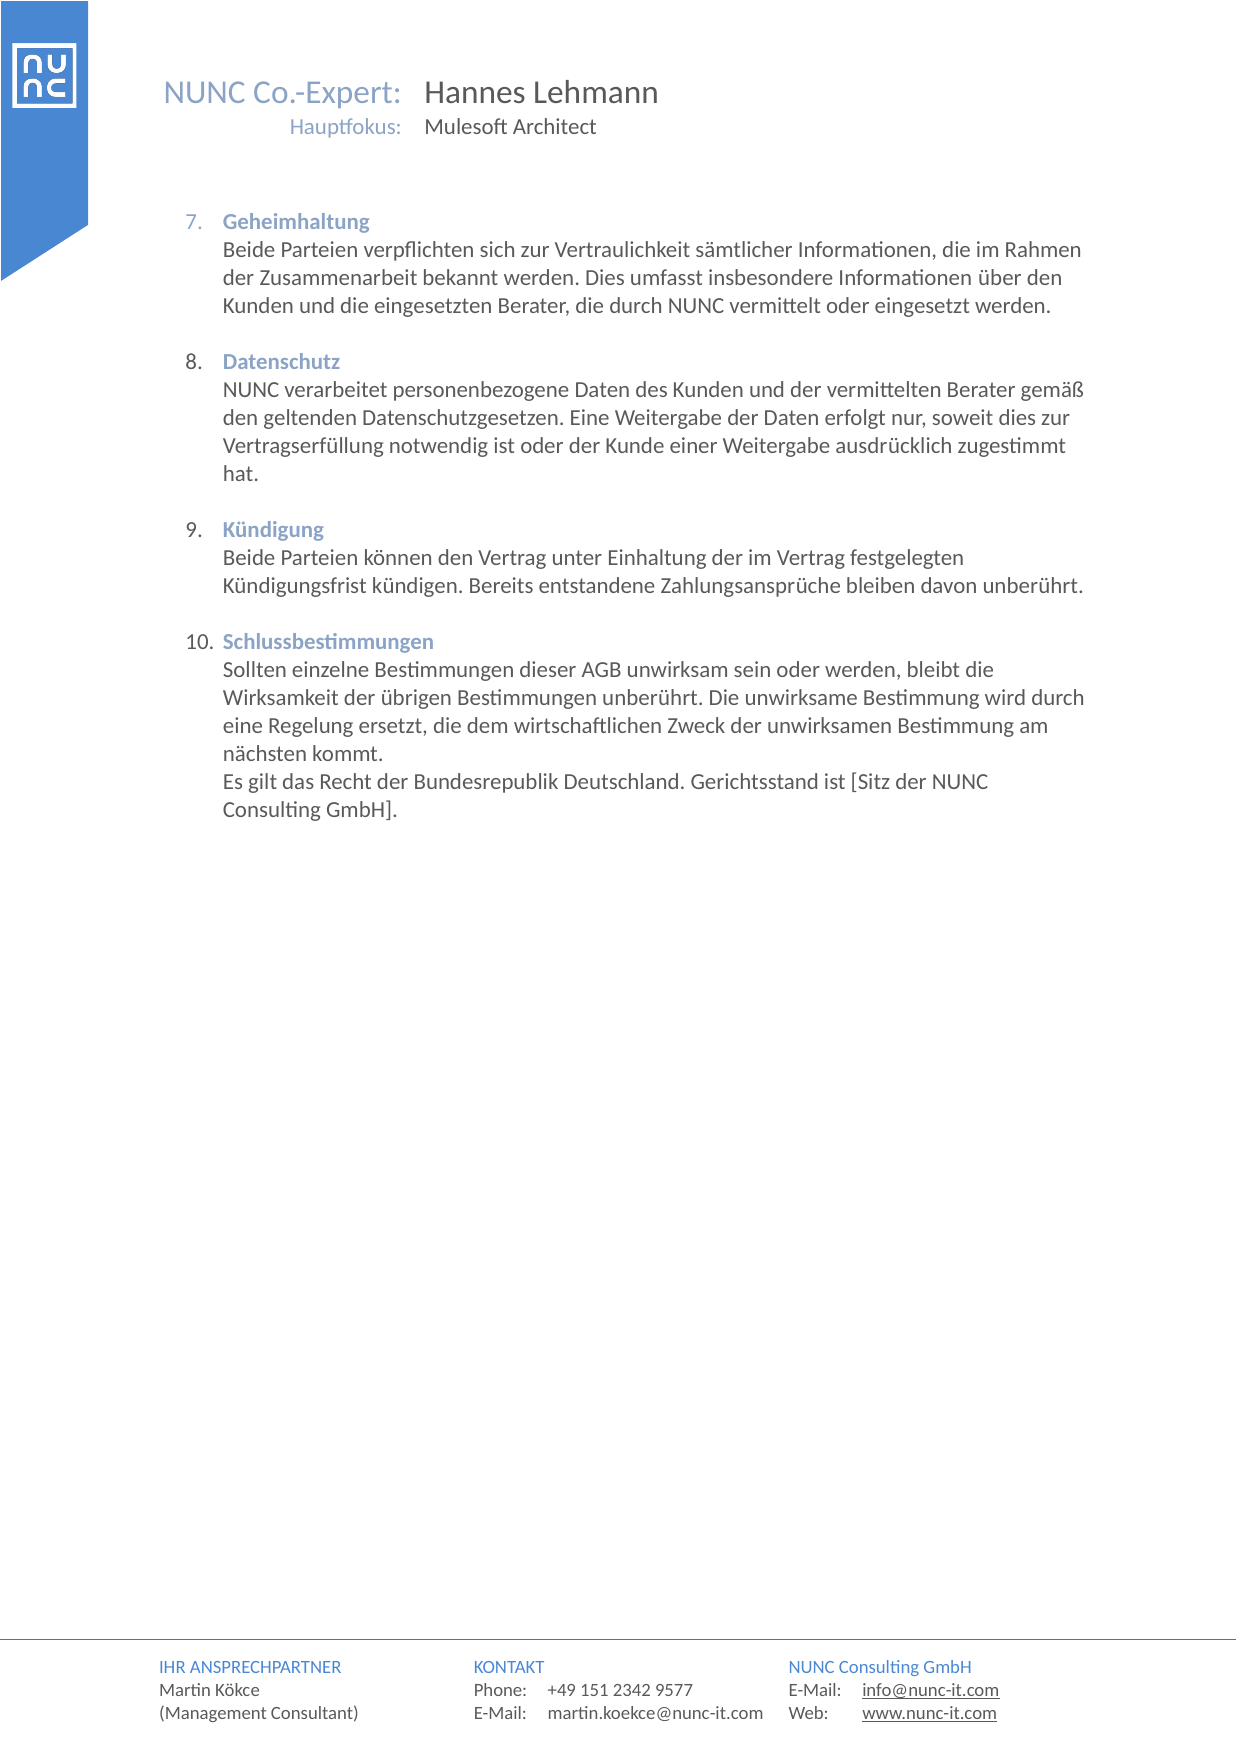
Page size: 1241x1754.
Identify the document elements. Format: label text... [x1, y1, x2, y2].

list Datenschutz NUNC verarbeitet personenbezogene Daten des Kunden und der vermittelten Berater gemäß den geltenden Datenschutzgesetzen. Eine Weitergabe der Daten erfolgt nur, soweit dies zur Vertragserfüllung notwendig ist oder der Kunde einer Weitergabe ausdrücklich zugestimmt hat. [185, 347, 1092, 487]
list Schlussbestimmungen Sollten einzelne Bestimmungen dieser AGB unwirksam sein oder werden, bleibt die Wirksamkeit der übrigen Bestimmungen unberührt. Die unwirksame Bestimmung wird durch eine Regelung ersetzt, die dem wirtschaftlichen Zweck der unwirksamen Bestimmung am nächsten kommt. Es gilt das Recht der Bundesrepublik Deutschland. Gerichtsstand ist [Sitz der NUNC Consulting GmbH]. [185, 627, 1092, 823]
picture [12, 43, 77, 108]
list Kündigung Beide Parteien können den Vertrag unter Einhaltung der im Vertrag festgelegten Kündigungsfrist kündigen. Bereits entstandene Zahlungsansprüche bleiben davon unberührt. [185, 515, 1092, 599]
list Geheimhaltung Beide Parteien verpflichten sich zur Vertraulichkeit sämtlicher Informationen, die im Rahmen der Zusammenarbeit bekannt werden. Dies umfasst insbesondere Informationen über den Kunden und die eingesetzten Berater, die durch NUNC vermittelt oder eingesetzt werden. [185, 207, 1092, 319]
